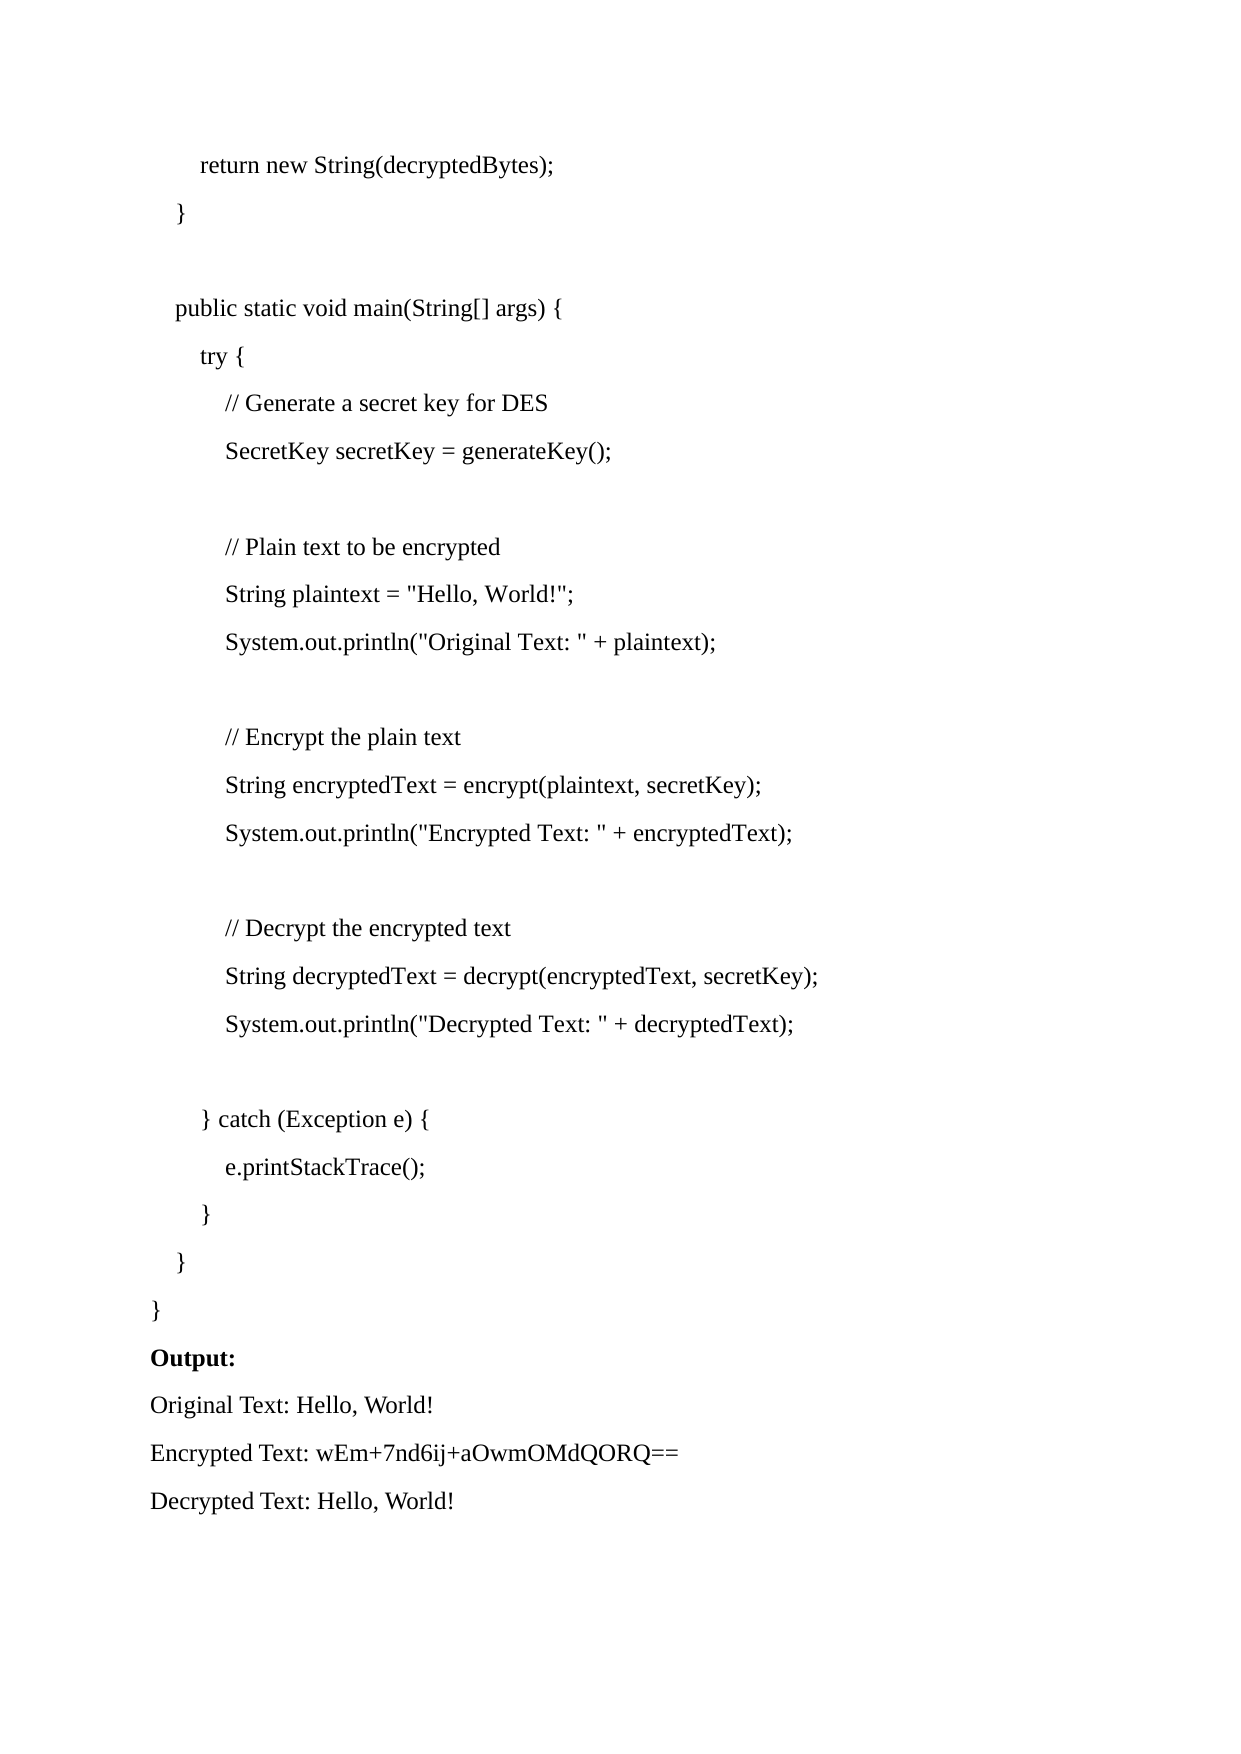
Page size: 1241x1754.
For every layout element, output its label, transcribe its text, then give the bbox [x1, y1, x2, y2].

text Original Text: Hello, World! [150, 1390, 1204, 1419]
text } catch (Exception e) { [150, 1104, 1204, 1133]
text Decrypted Text: Hello, World! [150, 1486, 1204, 1514]
text // Plain text to be encrypted [150, 532, 1204, 560]
text Output: [150, 1343, 1204, 1371]
text String encryptedText = encrypt(plaintext, secretKey); [150, 770, 1204, 799]
text // Generate a secret key for DES [150, 388, 1204, 417]
text // Encrypt the plain text [150, 722, 1204, 751]
text } [150, 198, 1204, 226]
text e.printStackTrace(); [150, 1152, 1204, 1181]
text SecretKey secretKey = generateKey(); [150, 436, 1204, 465]
text String plaintext = "Hello, World!"; [150, 579, 1204, 608]
text } [150, 1199, 1204, 1228]
text } [150, 1295, 1204, 1324]
text String decryptedText = decrypt(encryptedText, secretKey); [150, 961, 1204, 990]
text System.out.println("Encrypted Text: " + encryptedText); [150, 818, 1204, 847]
text System.out.println("Original Text: " + plaintext); [150, 627, 1204, 656]
text public static void main(String[] args) { [150, 293, 1204, 322]
text try { [150, 341, 1204, 369]
text Encrypted Text: wEm+7nd6ij+aOwmOMdQORQ== [150, 1438, 1204, 1467]
text // Decrypt the encrypted text [150, 913, 1204, 942]
text return new String(decryptedBytes); [150, 150, 1204, 179]
text System.out.println("Decrypted Text: " + decryptedText); [150, 1009, 1204, 1037]
text } [150, 1247, 1204, 1276]
